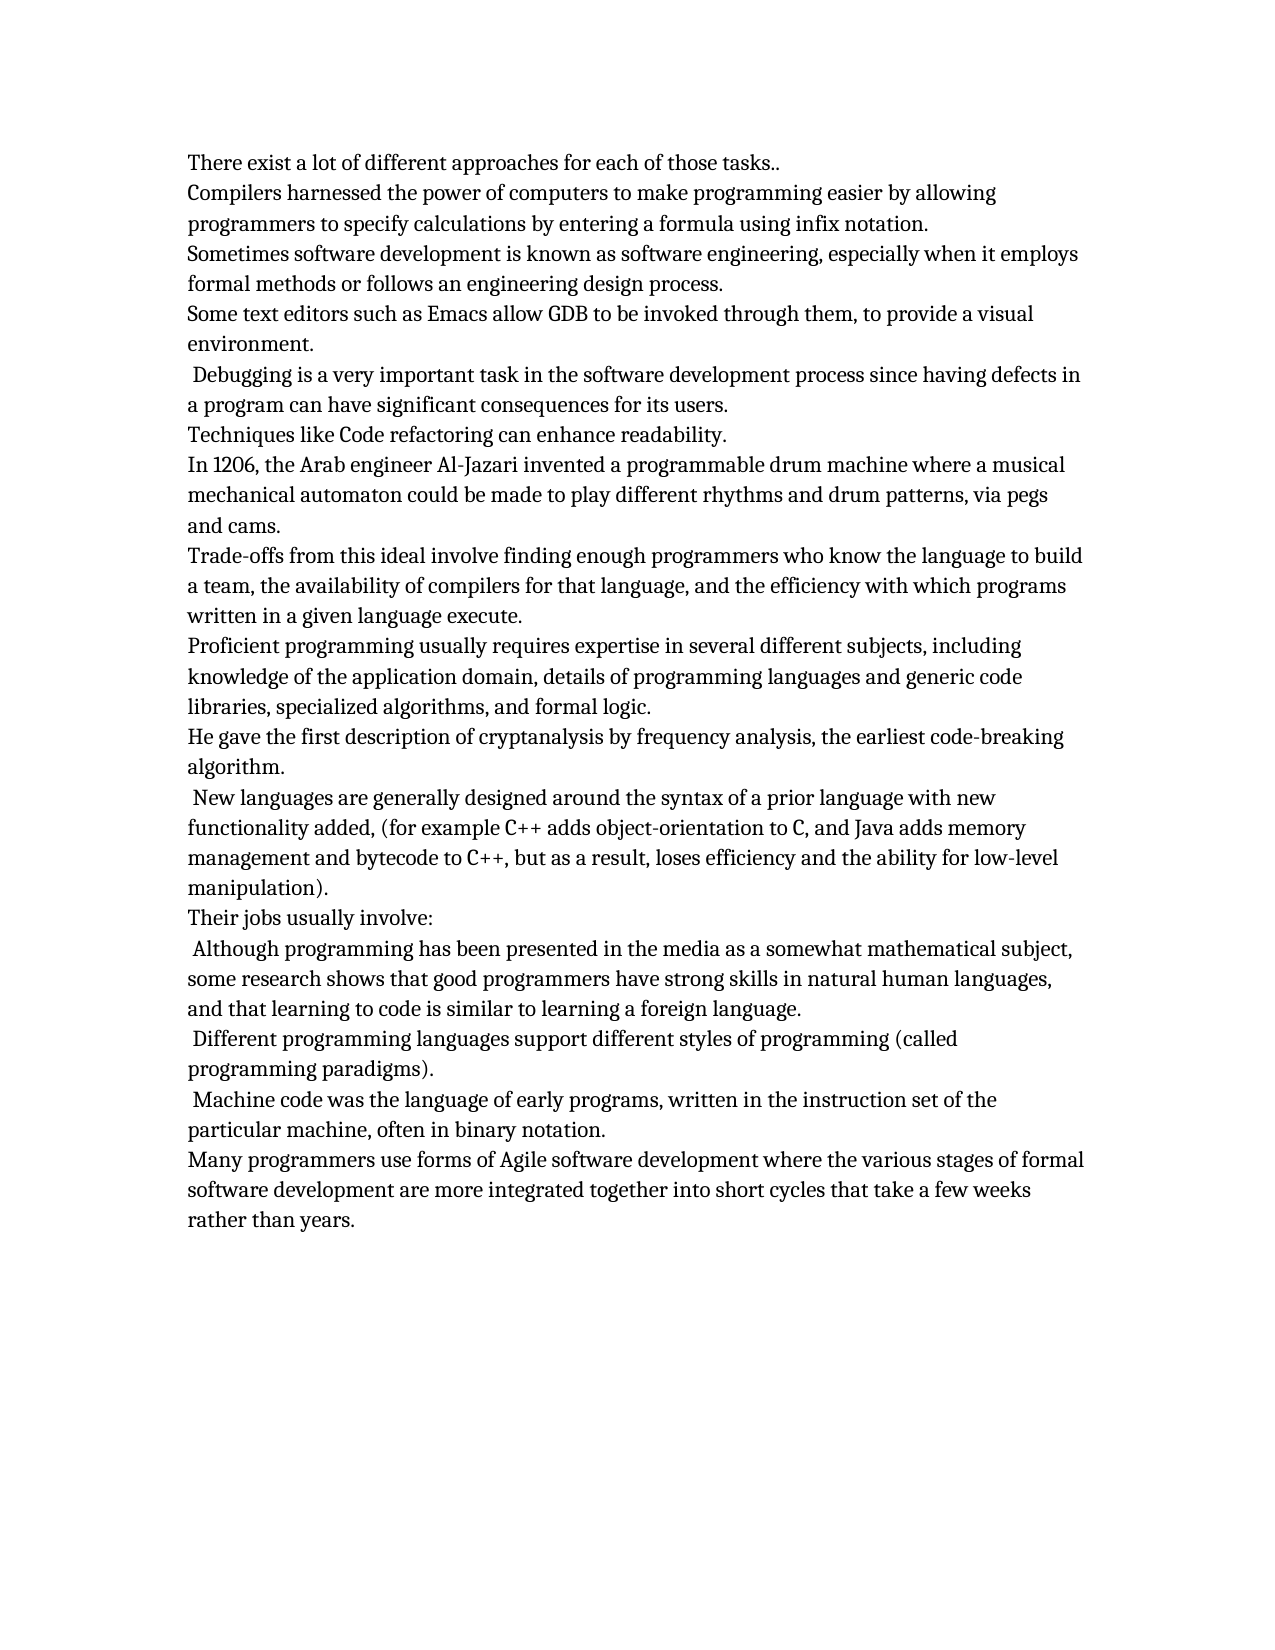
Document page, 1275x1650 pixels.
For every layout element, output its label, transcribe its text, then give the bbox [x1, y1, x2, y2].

text There exist a lot of different approaches for each of those tasks.. Compilers harnessed the power of computers to make programming easier by allowing programmers to specify calculations by entering a formula using infix notation. Sometimes software development is known as software engineering, especially when it employs formal methods or follows an engineering design process. Some text editors such as Emacs allow GDB to be invoked through them, to provide a visual environment. Debugging is a very important task in the software development process since having defects in a program can have significant consequences for its users. Techniques like Code refactoring can enhance readability. In 1206, the Arab engineer Al-Jazari invented a programmable drum machine where a musical mechanical automaton could be made to play different rhythms and drum patterns, via pegs and cams. Trade-offs from this ideal involve finding enough programmers who know the language to build a team, the availability of compilers for that language, and the efficiency with which programs written in a given language execute. Proficient programming usually requires expertise in several different subjects, including knowledge of the application domain, details of programming languages and generic code libraries, specialized algorithms, and formal logic. He gave the first description of cryptanalysis by frequency analysis, the earliest code-breaking algorithm. New languages are generally designed around the syntax of a prior language with new functionality added, (for example C++ adds object-orientation to C, and Java adds memory management and bytecode to C++, but as a result, loses efficiency and the ability for low-level manipulation). Their jobs usually involve: Although programming has been presented in the media as a somewhat mathematical subject, some research shows that good programmers have strong skills in natural human languages, and that learning to code is similar to learning a foreign language. Different programming languages support different styles of programming (called programming paradigms). Machine code was the language of early programs, written in the instruction set of the particular machine, often in binary notation. Many programmers use forms of Agile software development where the various stages of formal software development are more integrated together into short cycles that take a few weeks rather than years. [187, 150, 1087, 1234]
